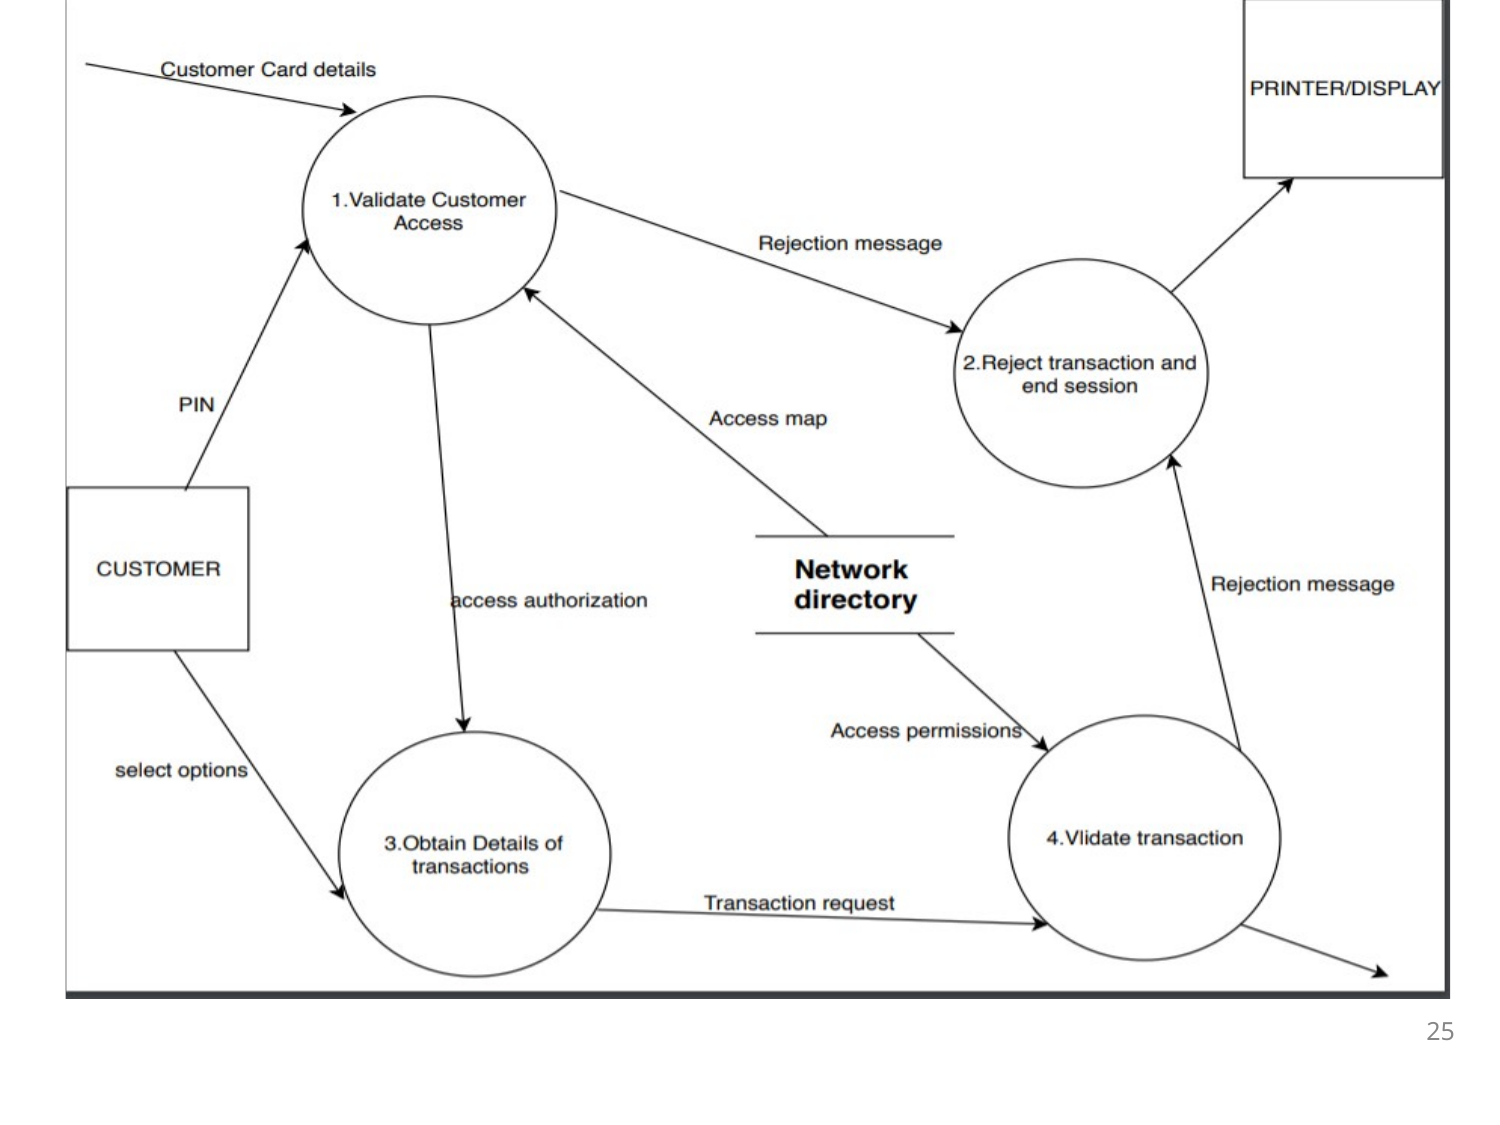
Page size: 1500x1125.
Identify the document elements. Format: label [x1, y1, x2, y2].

picture [65, 0, 1450, 999]
